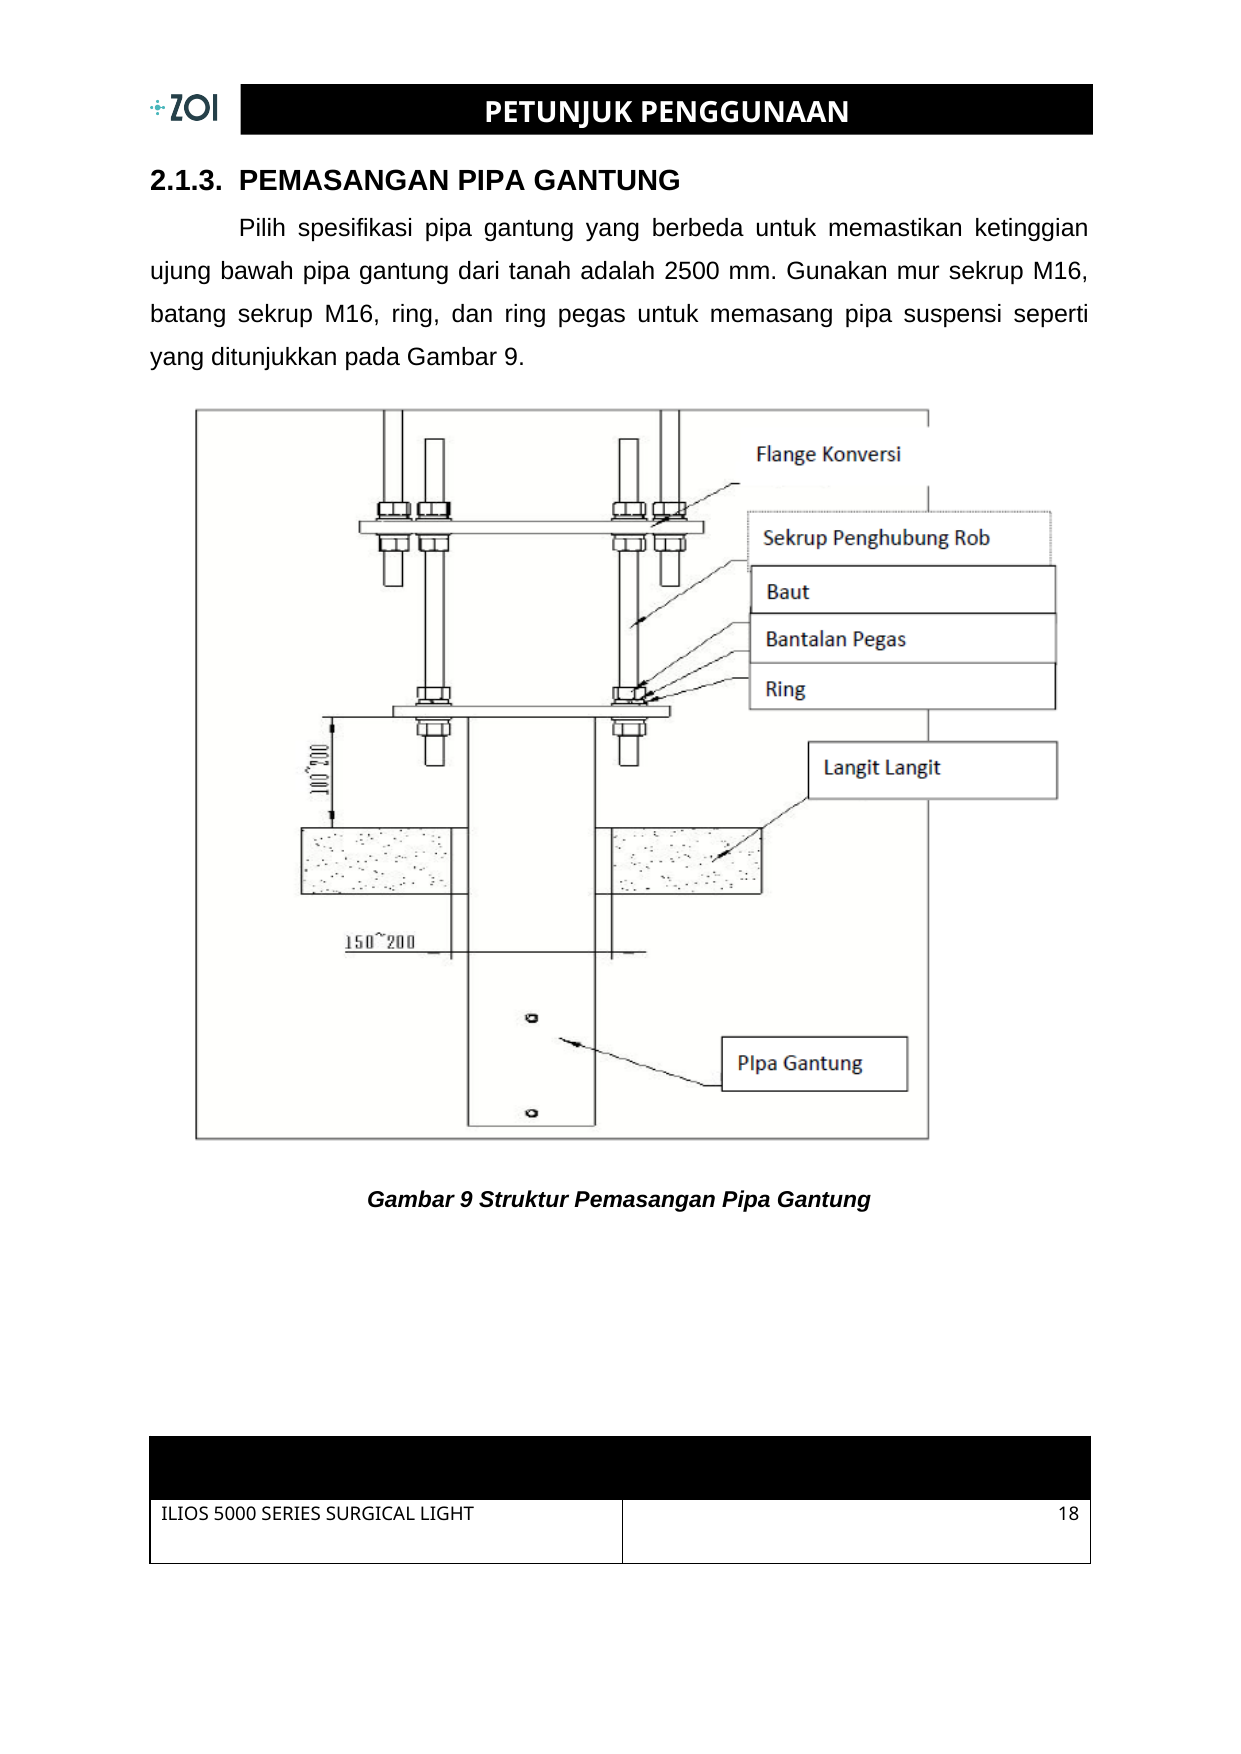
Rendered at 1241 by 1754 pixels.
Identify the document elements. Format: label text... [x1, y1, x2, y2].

text Pilih spesifikasi pipa gantung yang berbeda untuk memastikan ketinggian ujung bawah pipa gantung dari tanah adalah 2500 mm. Gunakan mur sekrup M16, batang sekrup M16, ring, dan ring pegas untuk memasang pipa suspensi seperti yang ditunjukkan pada Gambar 9. [150, 213, 1090, 371]
text Gambar 9 Struktur Pemasangan Pipa Gantung [150, 1186, 1090, 1212]
picture [170, 402, 1071, 1156]
subtitle PEMASANGAN PIPA GANTUNG [150, 162, 1090, 196]
picture [150, 94, 218, 121]
